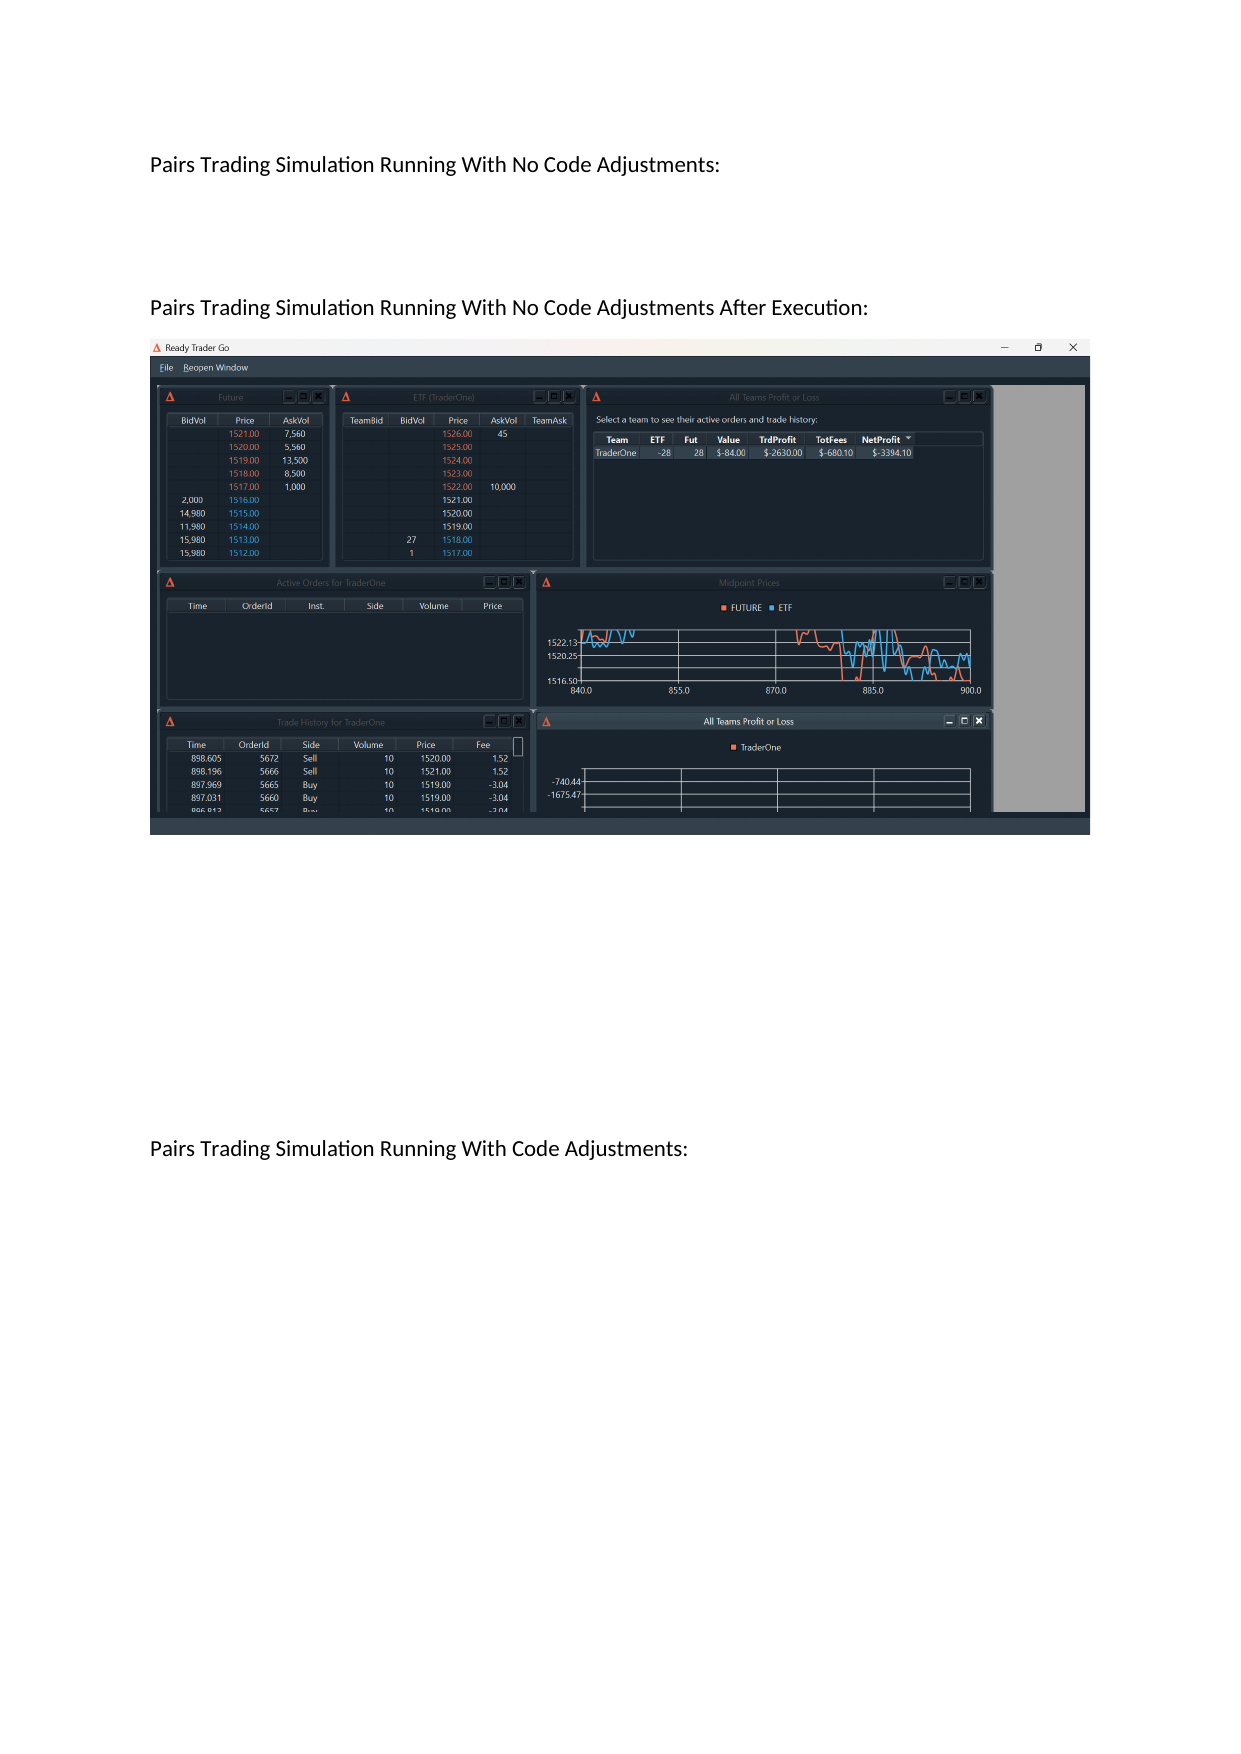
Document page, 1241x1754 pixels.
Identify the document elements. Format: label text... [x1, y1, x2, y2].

text Pairs Trading Simulation Running With No Code Adjustments: [150, 150, 1090, 178]
text Pairs Trading Simulation Running With Code Adjustments: [150, 1134, 1090, 1163]
text Pairs Trading Simulation Running With No Code Adjustments After Execution: [150, 293, 1090, 321]
picture [150, 339, 1091, 835]
